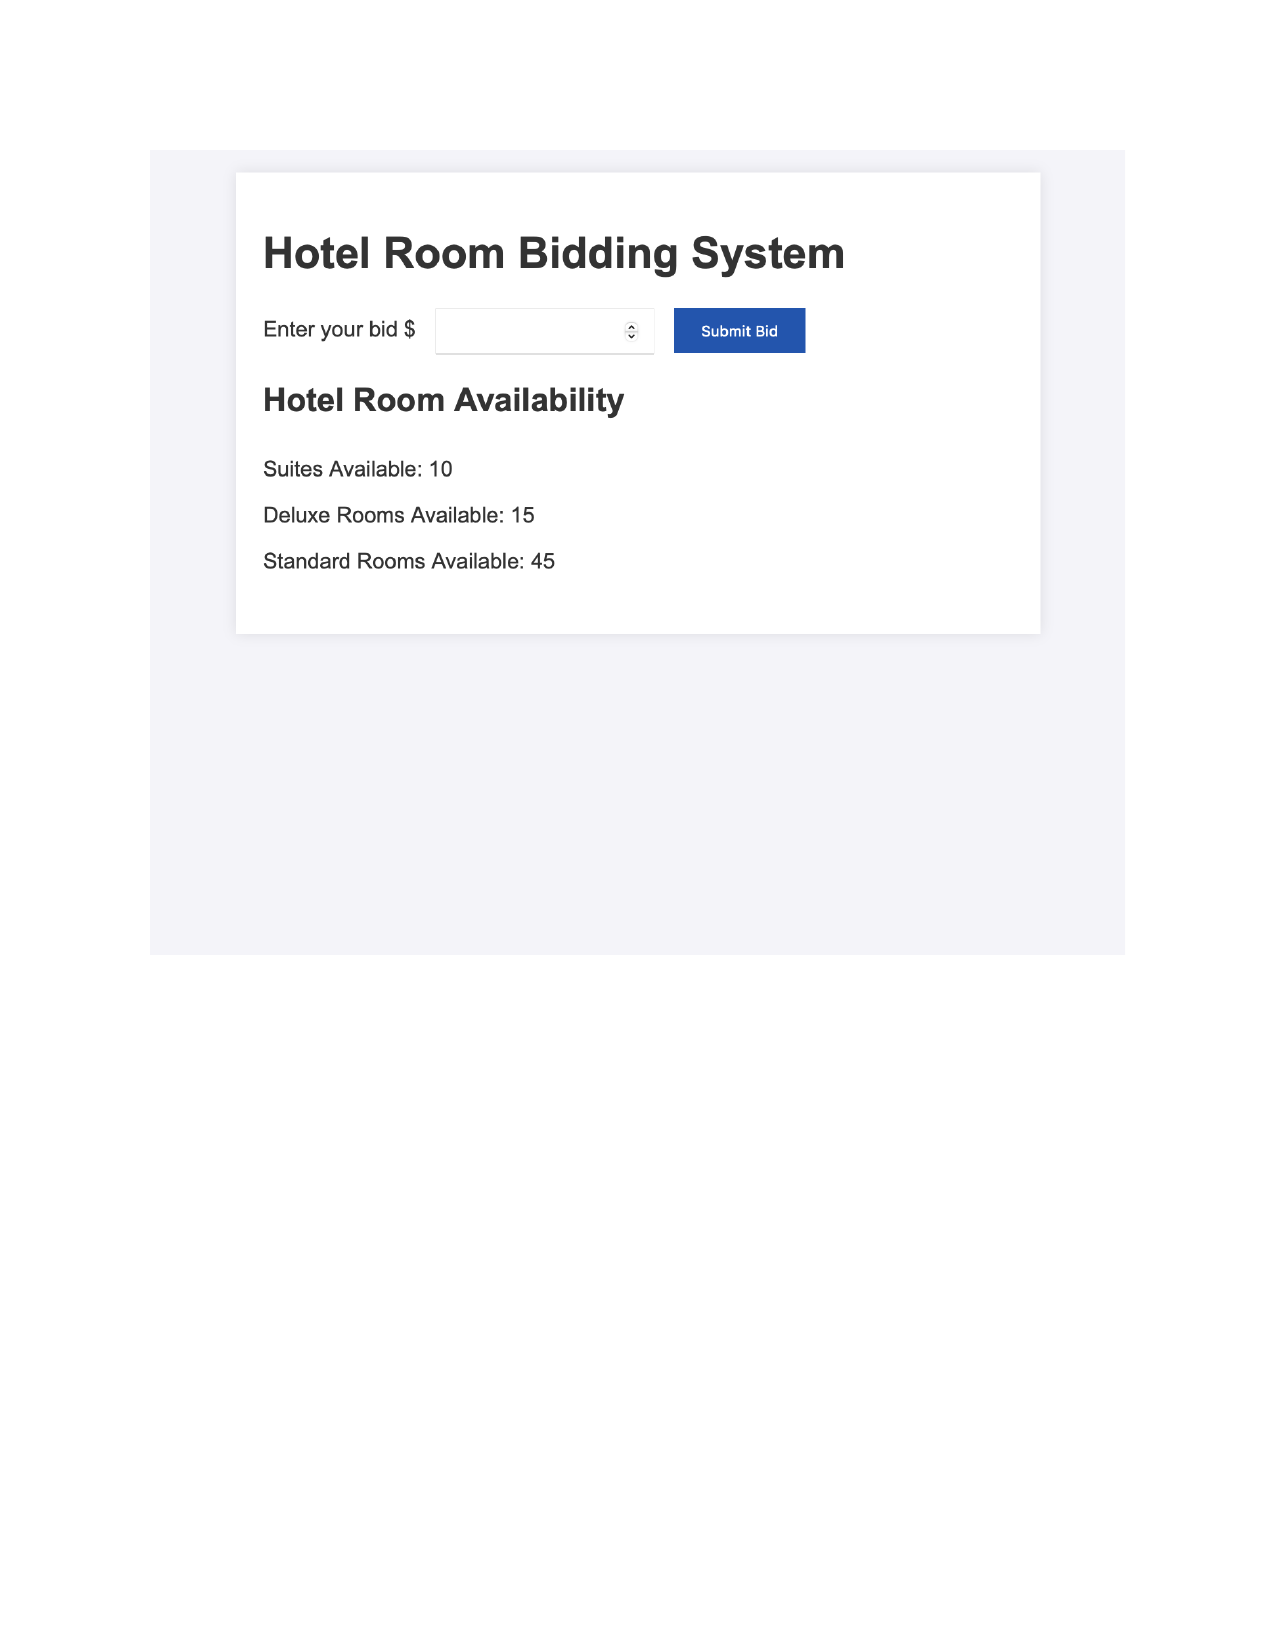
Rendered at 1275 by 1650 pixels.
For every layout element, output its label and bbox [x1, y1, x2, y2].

picture [150, 150, 1125, 955]
